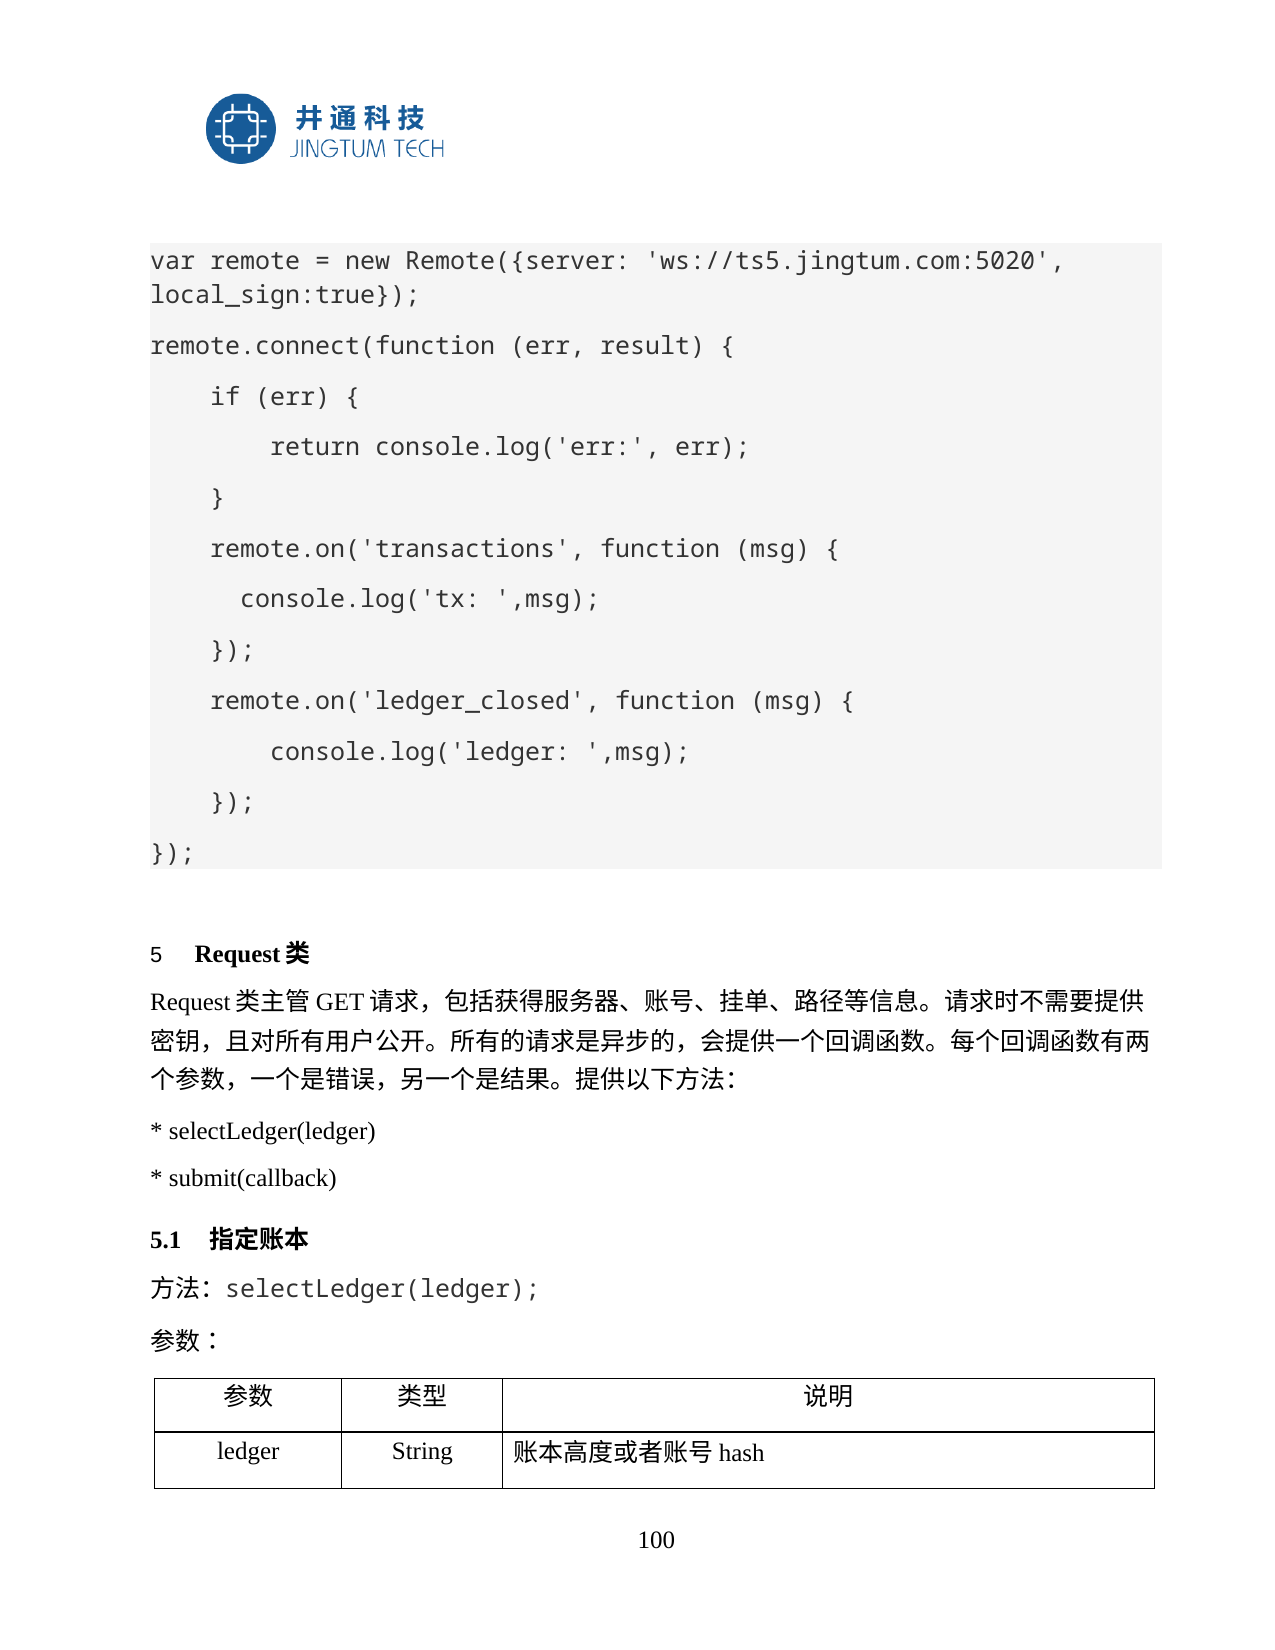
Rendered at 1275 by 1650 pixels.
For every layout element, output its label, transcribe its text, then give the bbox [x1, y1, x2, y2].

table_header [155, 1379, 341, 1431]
text } [150, 479, 1162, 514]
text 方法：selectLedger(ledger); [150, 1268, 1162, 1304]
subtitle Request类 [150, 933, 1162, 969]
text Request类主管GET请求，包括获得服务器、账号、挂单、路径等信息。请求时不需要提供密钥，且对所有用户公开。所有的请求是异步的，会提供一个回调函数。每个回调函数有两个参数，一个是错误，另一个是结果。提供以下方法： [150, 982, 1162, 1096]
picture [180, 71, 463, 186]
text }); [150, 835, 1162, 869]
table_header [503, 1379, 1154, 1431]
text * submit(callback) [150, 1163, 1162, 1192]
text console.log('tx: ',msg); [150, 581, 1162, 615]
text return console.log('err:', err); [150, 429, 1162, 463]
subtitle 指定账本 [150, 1219, 1162, 1256]
text remote.on('ledger_closed', function (msg) { [150, 682, 1162, 717]
text }); [150, 632, 1162, 666]
text remote.on('transactions', function (msg) { [150, 530, 1162, 564]
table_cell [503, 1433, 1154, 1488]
text console.log('ledger: ',msg); [150, 733, 1162, 767]
text remote.connect(function (err, result) { [150, 327, 1162, 361]
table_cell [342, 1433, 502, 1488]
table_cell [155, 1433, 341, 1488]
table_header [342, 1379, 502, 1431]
text if (err) { [150, 378, 1162, 412]
text * selectLedger(ledger) [150, 1116, 1162, 1144]
text var remote = new Remote({server: 'ws://ts5.jingtum.com:5020', local_sign:true}); [150, 243, 1162, 311]
text }); [150, 784, 1162, 818]
text 参数： [150, 1324, 1162, 1358]
